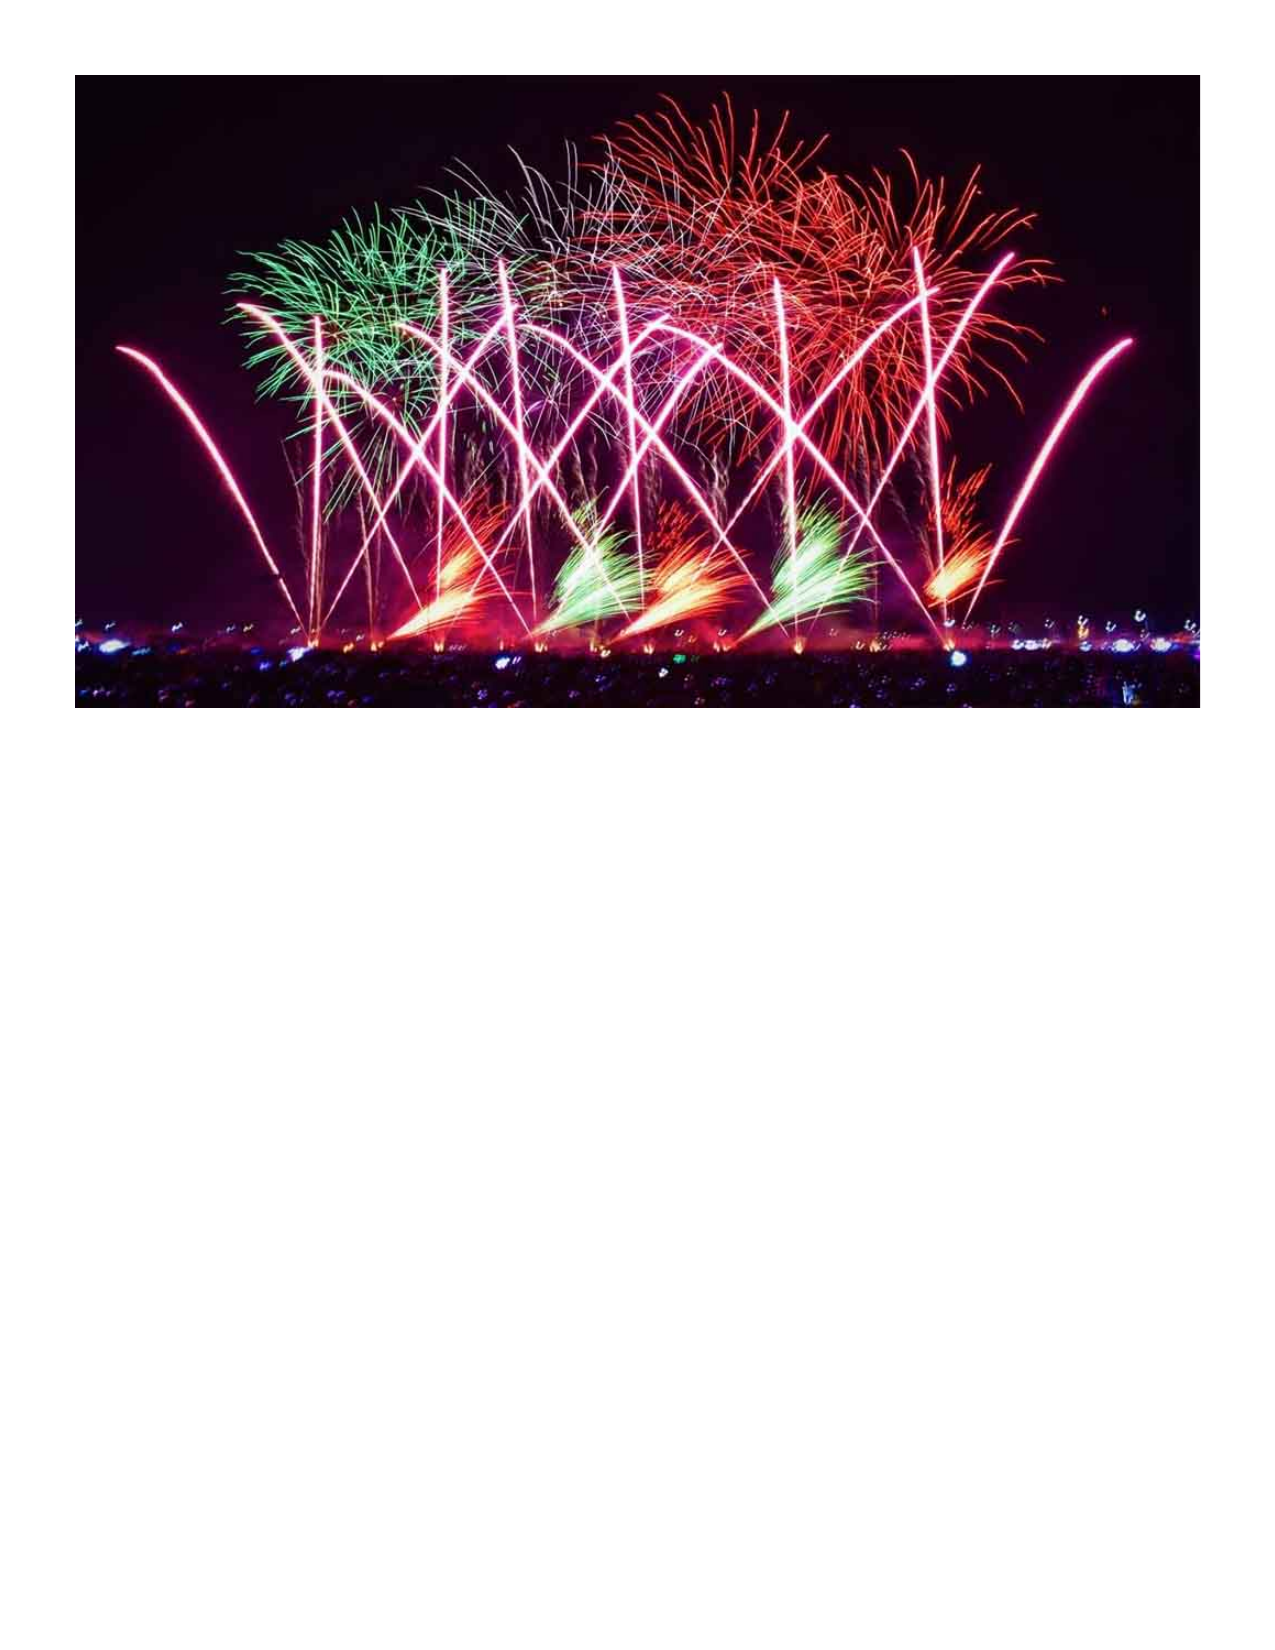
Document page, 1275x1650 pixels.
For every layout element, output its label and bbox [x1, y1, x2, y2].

picture [75, 75, 1200, 708]
